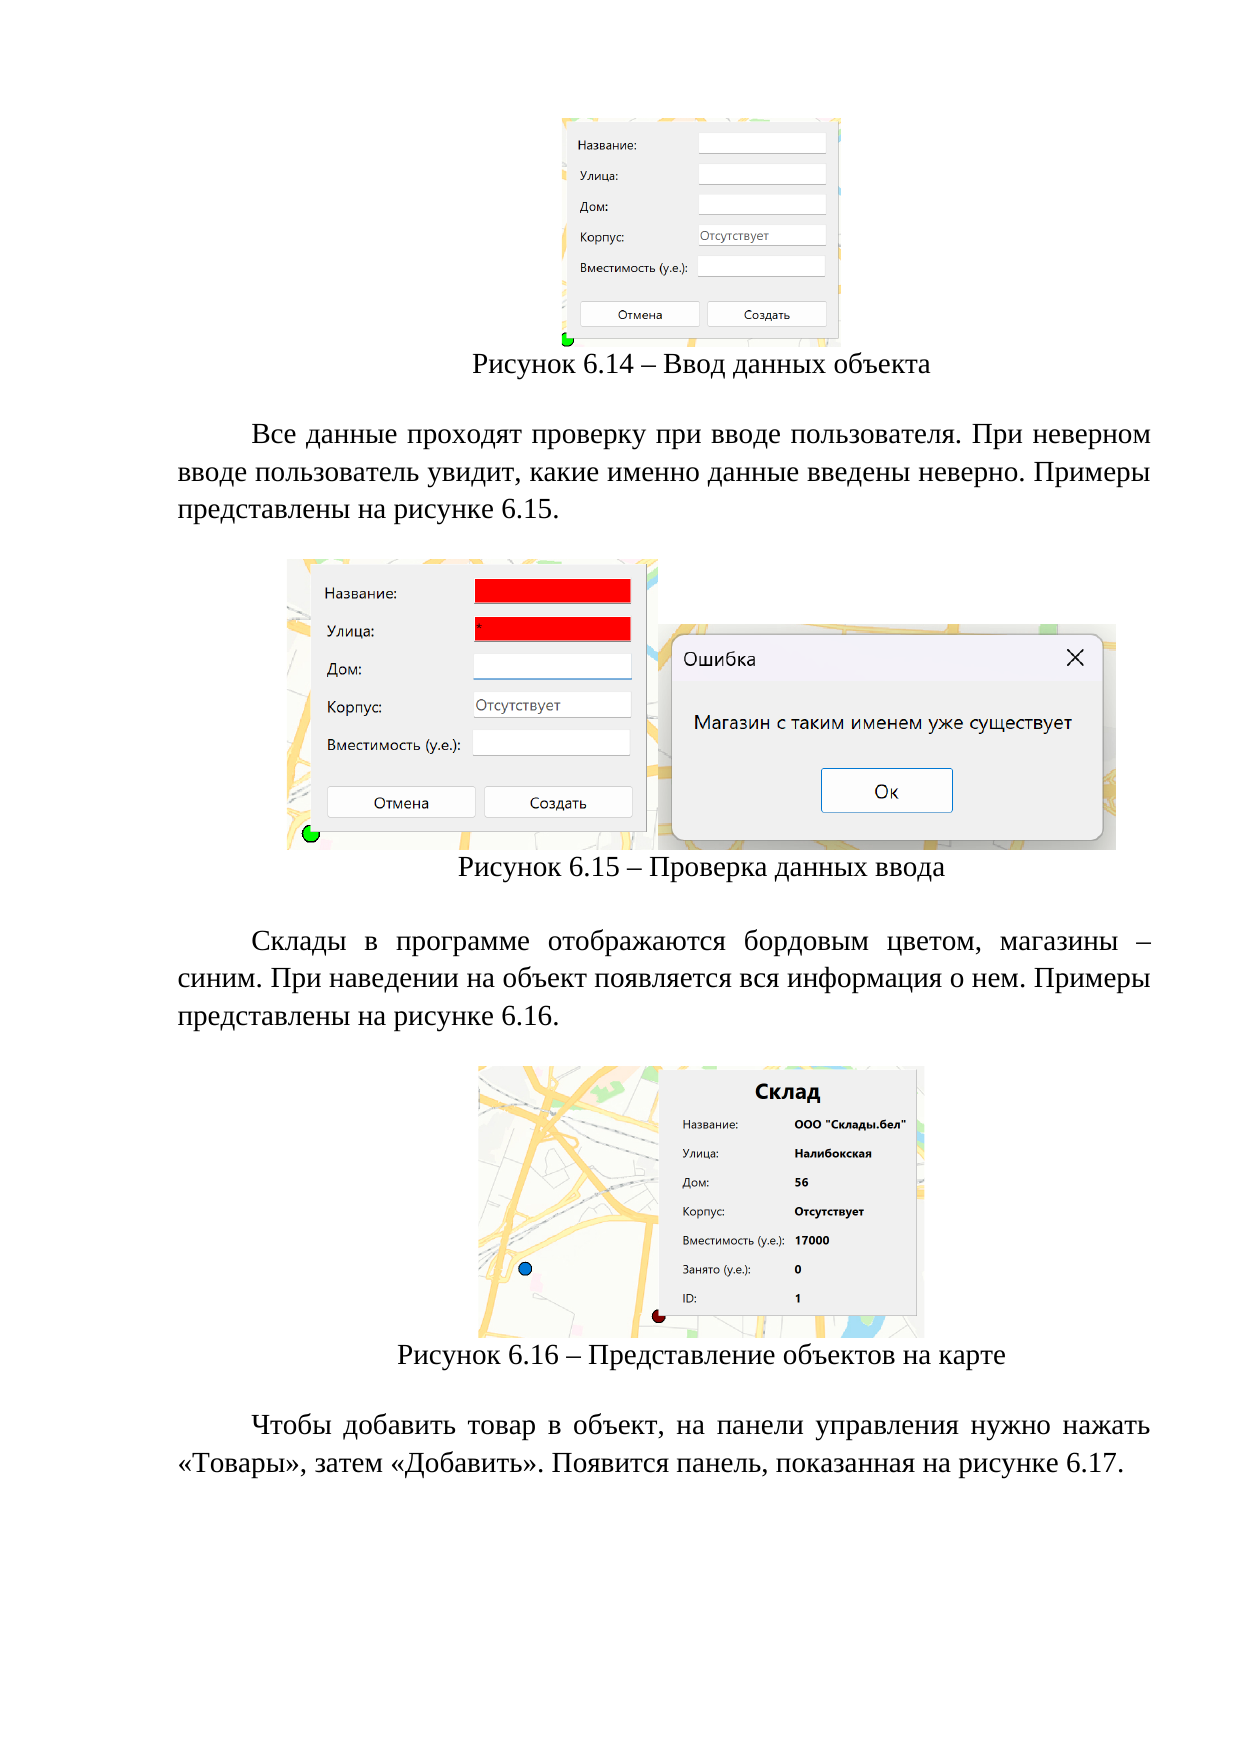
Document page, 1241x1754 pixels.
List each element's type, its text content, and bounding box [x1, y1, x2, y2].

text Чтобы добавить товар в объект, на панели управления нужно нажать «Товары», затем «Добавить». Появится панель, показанная на рисунке 6.17. [177, 1404, 1152, 1479]
picture [286, 559, 1116, 850]
text Склады в программе отображаются бордовым цветом, магазины – синим. При наведении на объект появляется вся информация о нем. Примеры представлены на рисунке 6.16. [177, 920, 1152, 1033]
text Все данные проходят проверку при вводе пользователя. При неверном вводе пользователь увидит, какие именно данные введены неверно. Примеры представлены на рисунке 6.15. [177, 413, 1152, 526]
text Рисунок 6.16 – Представление объектов на карте [177, 1337, 1152, 1371]
text Рисунок 6.15 – Проверка данных ввода [177, 849, 1152, 883]
picture [478, 1066, 925, 1338]
picture [561, 118, 841, 347]
text Рисунок 6.14 – Ввод данных объекта [177, 346, 1152, 380]
